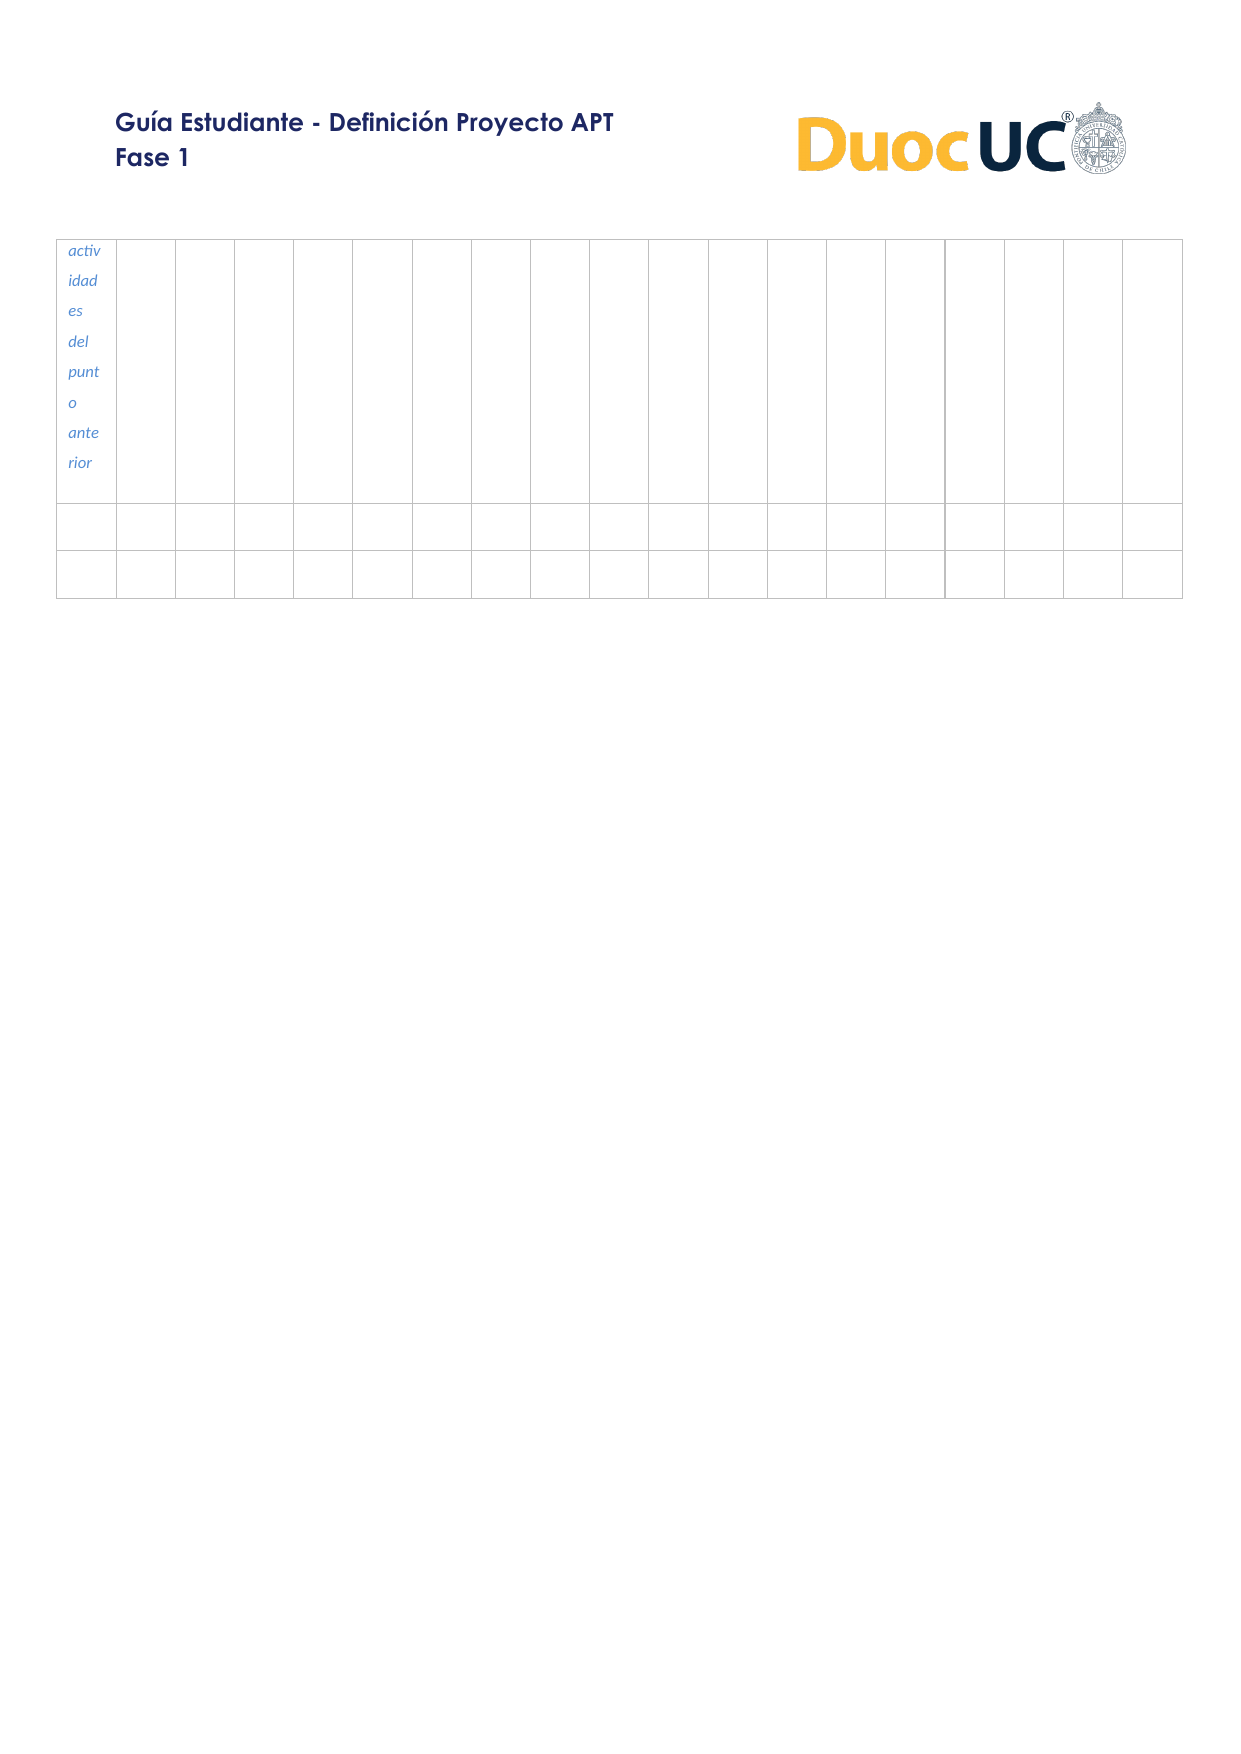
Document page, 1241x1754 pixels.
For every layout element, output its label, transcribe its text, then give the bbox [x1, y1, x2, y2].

table_cell [472, 551, 530, 598]
table_cell [413, 504, 471, 550]
table_cell [353, 551, 412, 598]
table_cell [768, 240, 826, 503]
table_cell [649, 504, 708, 550]
table_cell [176, 504, 234, 550]
table_cell [117, 240, 175, 503]
table_cell [768, 551, 826, 598]
table_cell [946, 551, 1004, 598]
table_cell [1005, 240, 1063, 503]
table_cell [294, 240, 352, 503]
table_cell [709, 551, 767, 598]
table_cell [1123, 240, 1182, 503]
table_cell [886, 551, 944, 598]
table_cell [649, 240, 708, 503]
table_cell [1123, 504, 1182, 550]
table_cell [886, 504, 944, 550]
table_cell [235, 551, 293, 598]
table_cell [57, 551, 116, 598]
table_cell [531, 551, 589, 598]
table_cell [353, 504, 412, 550]
table_cell Describe actividades del punto anterior [57, 240, 116, 503]
table_cell [294, 551, 352, 598]
table_cell [413, 551, 471, 598]
table_cell [531, 240, 589, 503]
table_cell [294, 504, 352, 550]
table_cell [590, 551, 648, 598]
table_cell [531, 504, 589, 550]
table_cell [946, 504, 1004, 550]
table_cell [827, 240, 885, 503]
table_cell [117, 551, 175, 598]
table_cell [117, 504, 175, 550]
table_cell [827, 504, 885, 550]
table_cell [472, 240, 530, 503]
table_cell [886, 240, 944, 503]
table_cell [590, 240, 648, 503]
table_cell [946, 240, 1004, 503]
table_cell [413, 240, 471, 503]
table_cell [57, 504, 116, 550]
table_cell [176, 551, 234, 598]
picture [798, 102, 1126, 174]
table_cell [1064, 240, 1122, 503]
table_cell [649, 551, 708, 598]
table_cell [235, 240, 293, 503]
table_cell [827, 551, 885, 598]
table_cell [590, 504, 648, 550]
table_cell [1064, 551, 1122, 598]
table_cell [1005, 504, 1063, 550]
table_cell [709, 504, 767, 550]
table_cell [235, 504, 293, 550]
table_cell [176, 240, 234, 503]
table_cell [768, 504, 826, 550]
table_cell [1123, 551, 1182, 598]
table_cell [709, 240, 767, 503]
table_cell [1064, 504, 1122, 550]
table_cell [1005, 551, 1063, 598]
table_cell [353, 240, 412, 503]
table_cell [472, 504, 530, 550]
